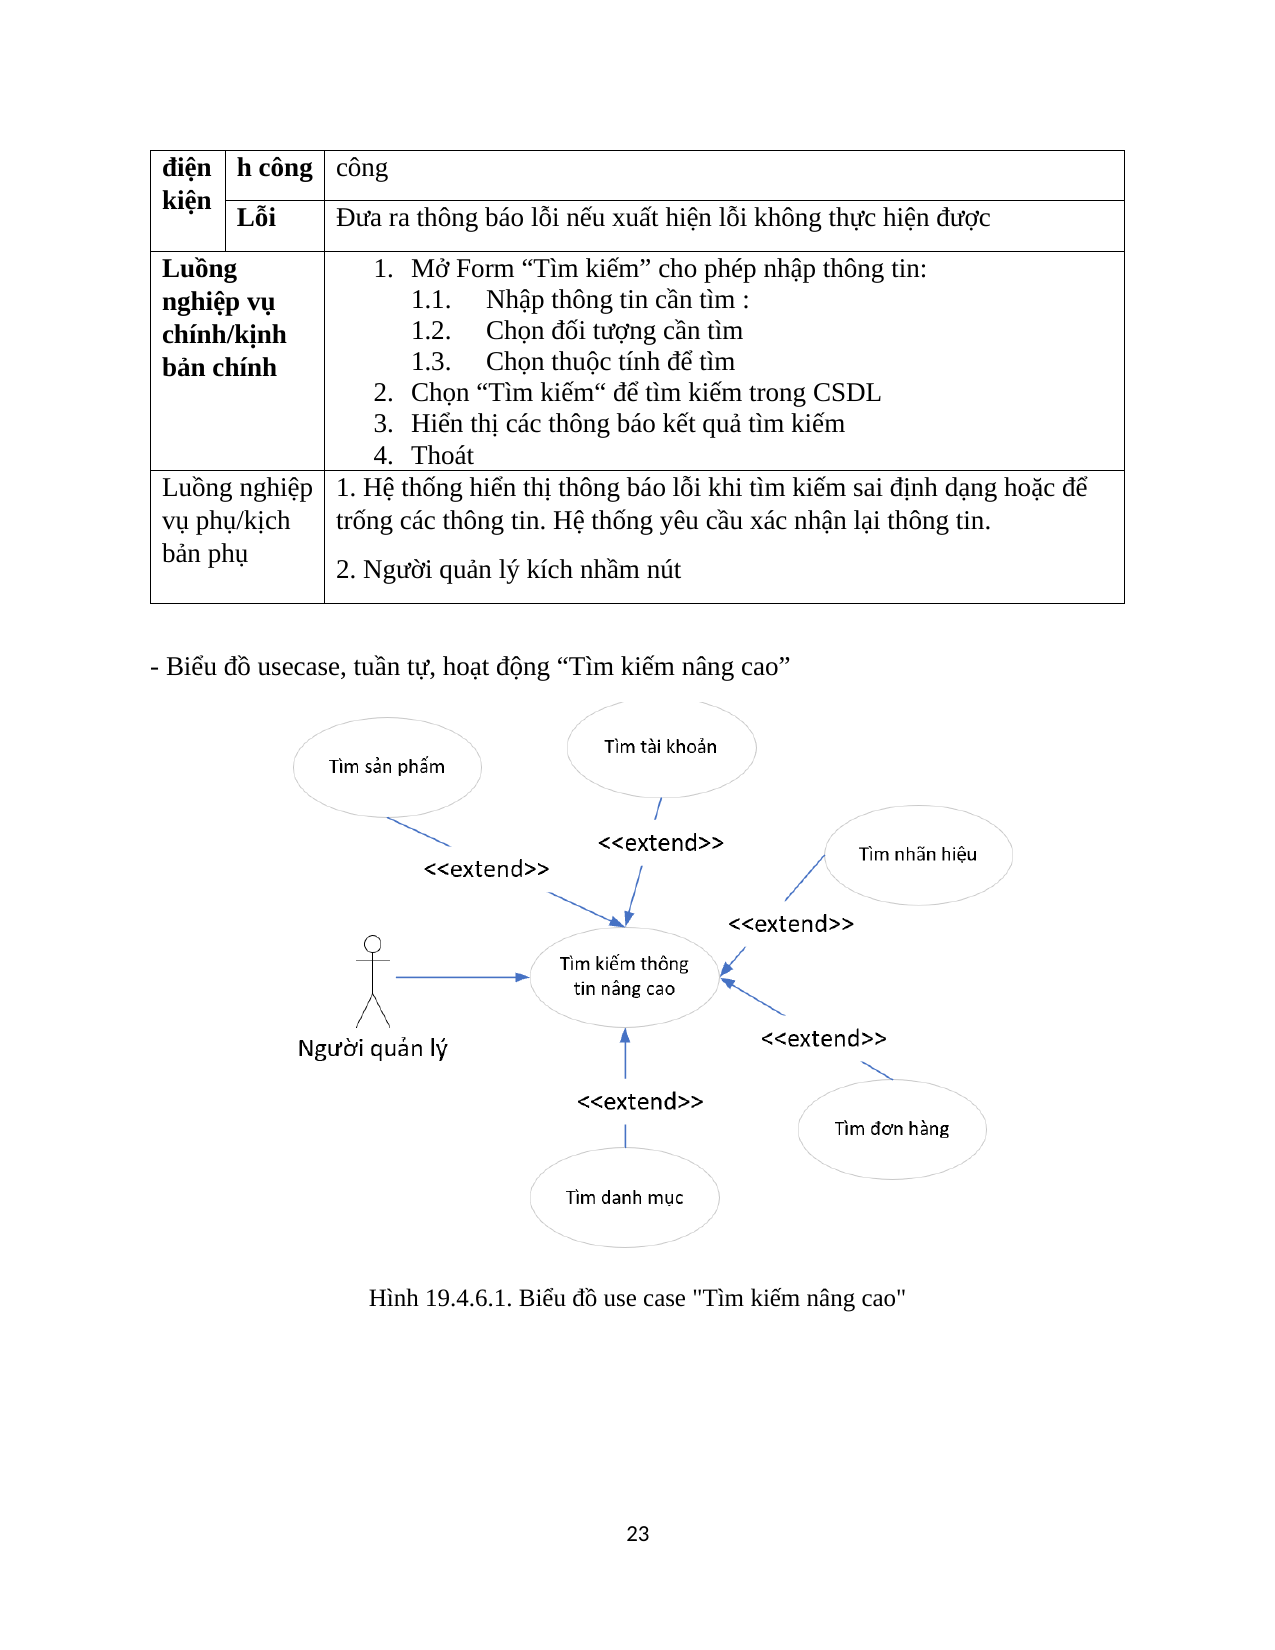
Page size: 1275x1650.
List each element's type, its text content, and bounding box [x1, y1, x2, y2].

table_cell Đưa ra thông báo lỗi nếu xuất hiện lỗi không thực hiện được [325, 201, 1124, 251]
picture [258, 702, 1017, 1264]
table_cell Luồng nghiệp vụ phụ/kịch bản phụ [151, 471, 324, 603]
table_cell Lỗi [226, 201, 324, 251]
table_cell 1. Hệ thống hiển thị thông báo lỗi khi tìm kiếm sai định dạng hoặc để trống các thông tin. Hệ thống yêu cầu xác nhận lại thông tin. 2. Người quản lý kích nhầm nút [325, 471, 1124, 603]
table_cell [325, 151, 1124, 200]
table_cell Luồng nghiệp vụ chính/kịnh bản chính [151, 252, 324, 470]
table_cell Mở Form “Tìm kiếm” cho phép nhập thông tin: Nhập thông tin cần tìm : Chọn đối tượng cần tìm Chọn thuộc tính để tìm Chọn “Tìm kiếm“ để tìm kiếm trong CSDL Hiển thị các thông báo kết quả tìm kiếm Thoát [325, 252, 1124, 470]
table_cell Hậu điện kiện [151, 151, 225, 251]
text - Biểu đồ usecase, tuần tự, hoạt động “Tìm kiếm nâng cao” [150, 650, 1125, 681]
table_cell Thành công [226, 151, 324, 200]
